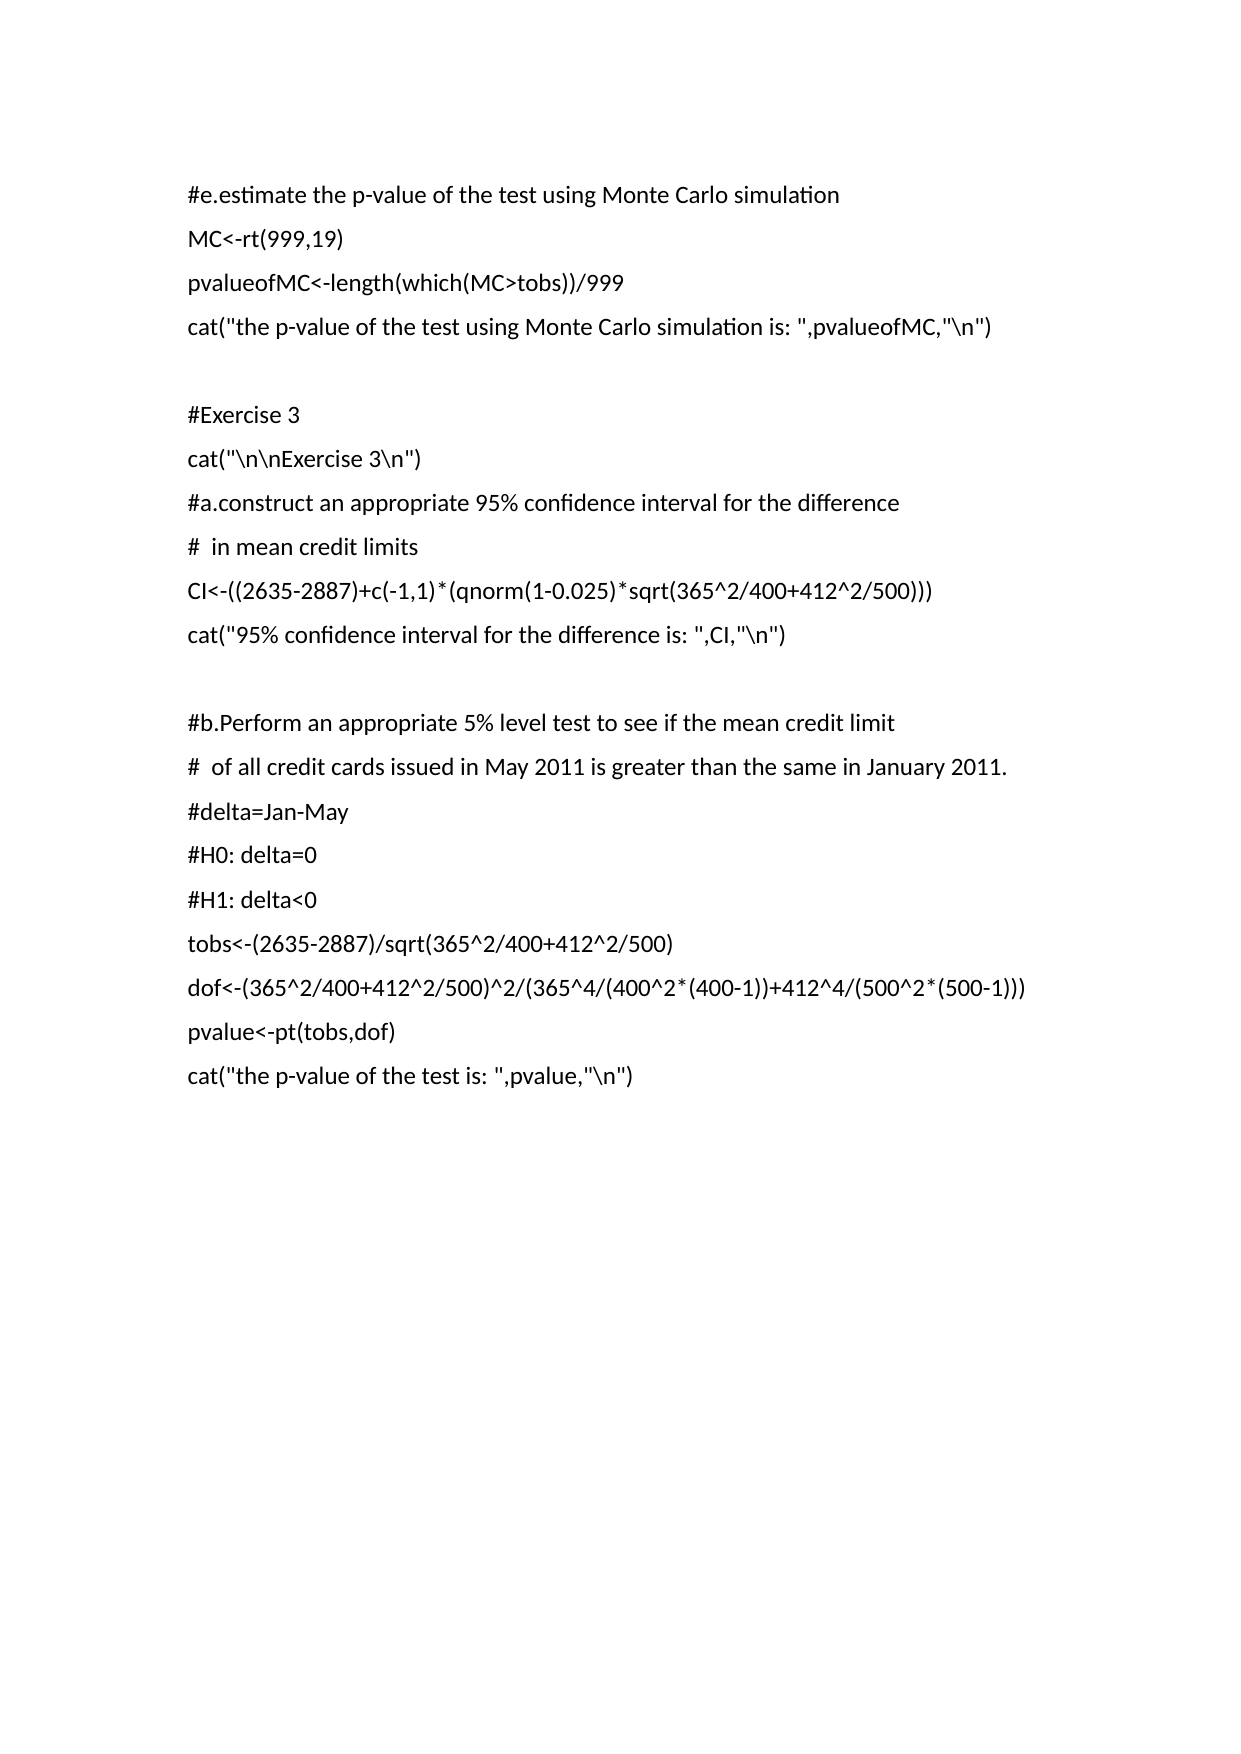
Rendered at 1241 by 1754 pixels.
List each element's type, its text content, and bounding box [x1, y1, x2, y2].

text CI<-((2635-2887)+c(-1,1)*(qnorm(1-0.025)*sqrt(365^2/400+412^2/500))) [187, 568, 1053, 613]
text cat("the p-value of the test is: ",pvalue,"\n") [187, 1053, 1053, 1097]
text #e.estimate the p-value of the test using Monte Carlo simulation [187, 172, 1053, 216]
text tobs<-(2635-2887)/sqrt(365^2/400+412^2/500) [187, 921, 1053, 965]
text # in mean credit limits [187, 524, 1053, 568]
text #b.Perform an appropriate 5% level test to see if the mean credit limit [187, 701, 1053, 745]
text cat("\n\nExercise 3\n") [187, 436, 1053, 480]
text pvalue<-pt(tobs,dof) [187, 1009, 1053, 1053]
text #a.construct an appropriate 95% confidence interval for the difference [187, 480, 1053, 524]
text #delta=Jan-May [187, 789, 1053, 833]
text #Exercise 3 [187, 392, 1053, 436]
text pvalueofMC<-length(which(MC>tobs))/999 [187, 260, 1053, 304]
text cat("95% confidence interval for the difference is: ",CI,"\n") [187, 613, 1053, 657]
text cat("the p-value of the test using Monte Carlo simulation is: ",pvalueofMC,"\n") [187, 304, 1053, 348]
text MC<-rt(999,19) [187, 216, 1053, 260]
text #H0: delta=0 [187, 833, 1053, 877]
text dof<-(365^2/400+412^2/500)^2/(365^4/(400^2*(400-1))+412^4/(500^2*(500-1))) [187, 965, 1053, 1009]
text # of all credit cards issued in May 2011 is greater than the same in January 2011. [187, 745, 1053, 789]
text #H1: delta<0 [187, 877, 1053, 921]
